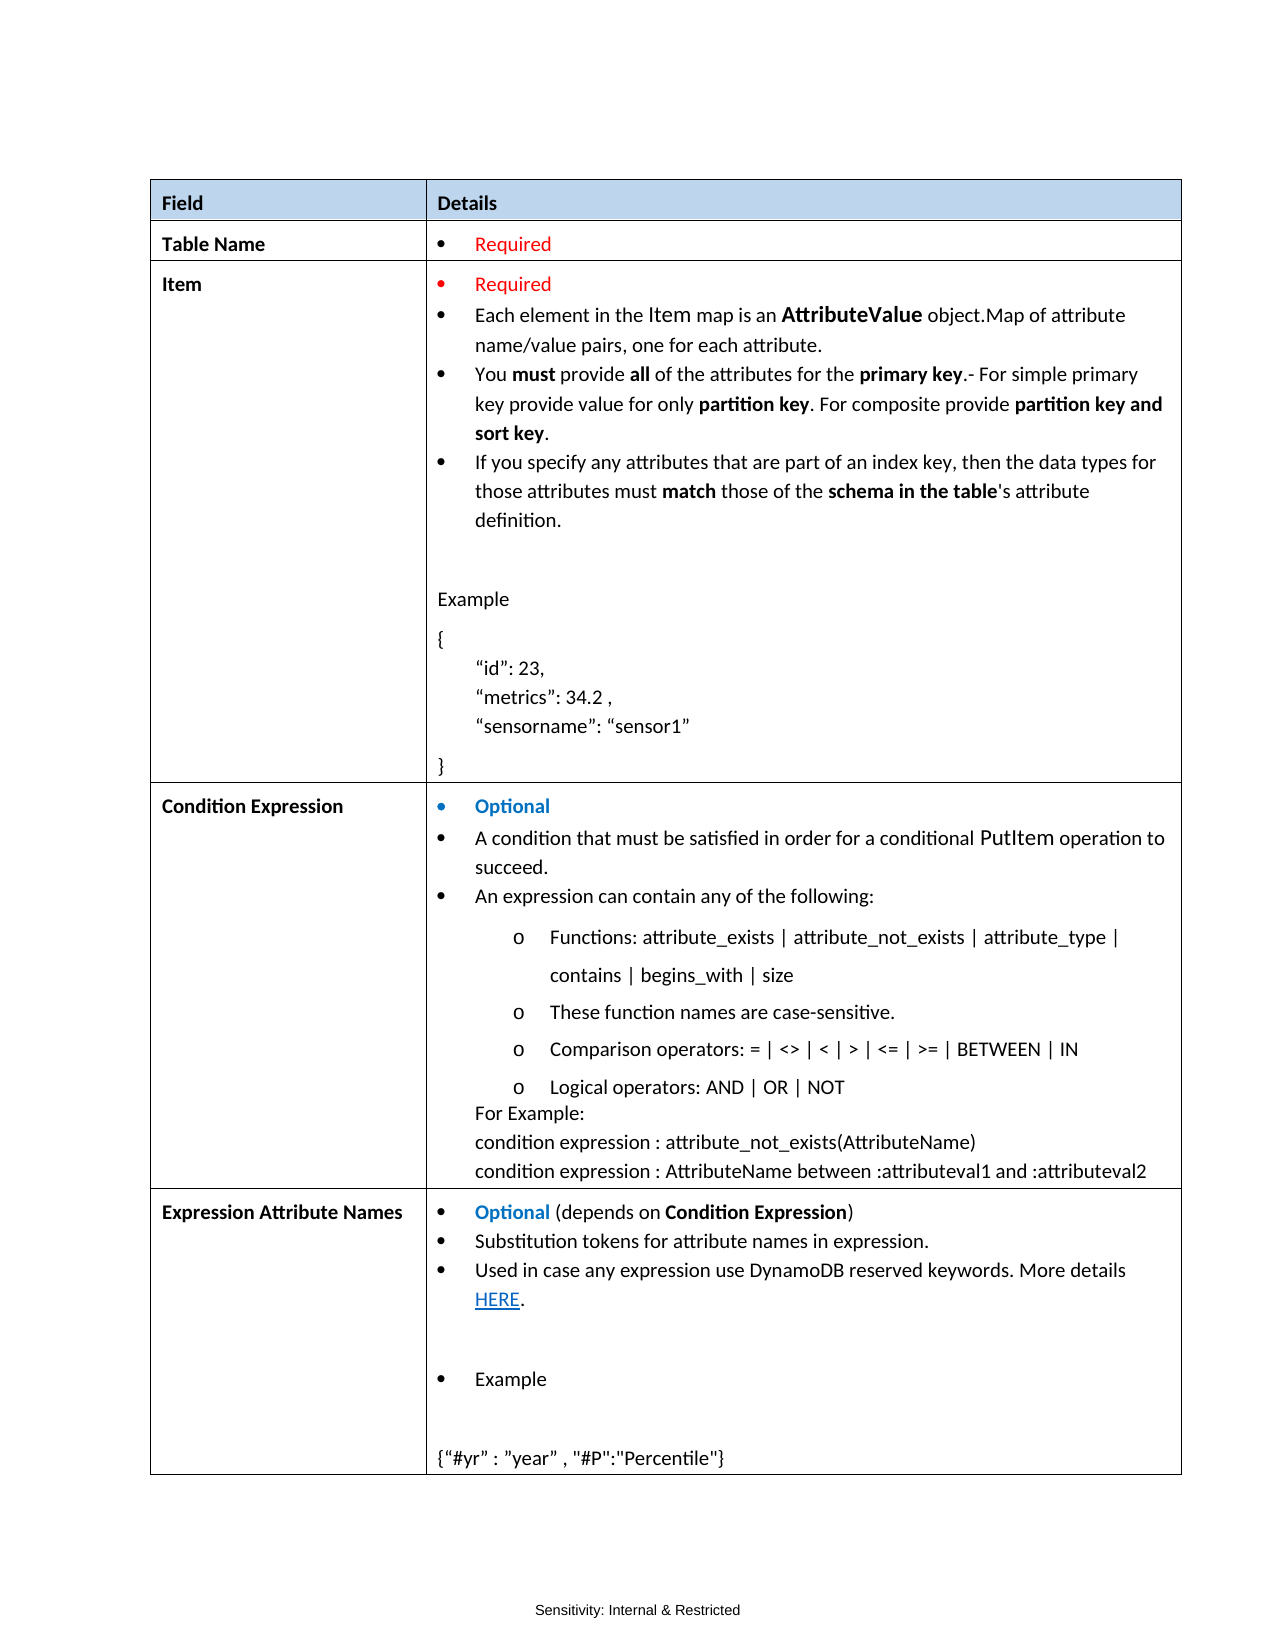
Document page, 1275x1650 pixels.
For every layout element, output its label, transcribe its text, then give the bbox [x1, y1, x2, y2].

table_header Details [427, 180, 1181, 219]
table_cell Required [427, 221, 1181, 260]
table_header Field [151, 180, 426, 219]
table_cell Required Each element in the Item map is an AttributeValue object.Map of attribute name/value pairs, one for each attribute. You must provide all of the attributes for the primary key.- For simple primary key provide value for only partition key. For composite provide partition key and sort key. If you specify any attributes that are part of an index key, then the data types for those attributes must match those of the schema in the table's attribute definition. Example { “id”: 23, “metrics”: 34.2 , “sensorname”: “sensor1” } [427, 261, 1181, 782]
table_cell Optional A condition that must be satisfied in order for a conditional PutItem operation to succeed. An expression can contain any of the following: Functions: attribute_exists | attribute_not_exists | attribute_type | contains | begins_with | size These function names are case-sensitive. Comparison operators: = | <> | < | > | <= | >= | BETWEEN | IN Logical operators: AND | OR | NOT For Example: condition expression : attribute_not_exists(AttributeName) condition expression : AttributeName between :attributeval1 and :attributeval2 [427, 783, 1181, 1188]
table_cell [151, 1189, 426, 1474]
table_cell Condition Expression [151, 783, 426, 1188]
table_cell Table Name [151, 221, 426, 260]
table_cell Item [151, 261, 426, 782]
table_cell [427, 1189, 1181, 1474]
